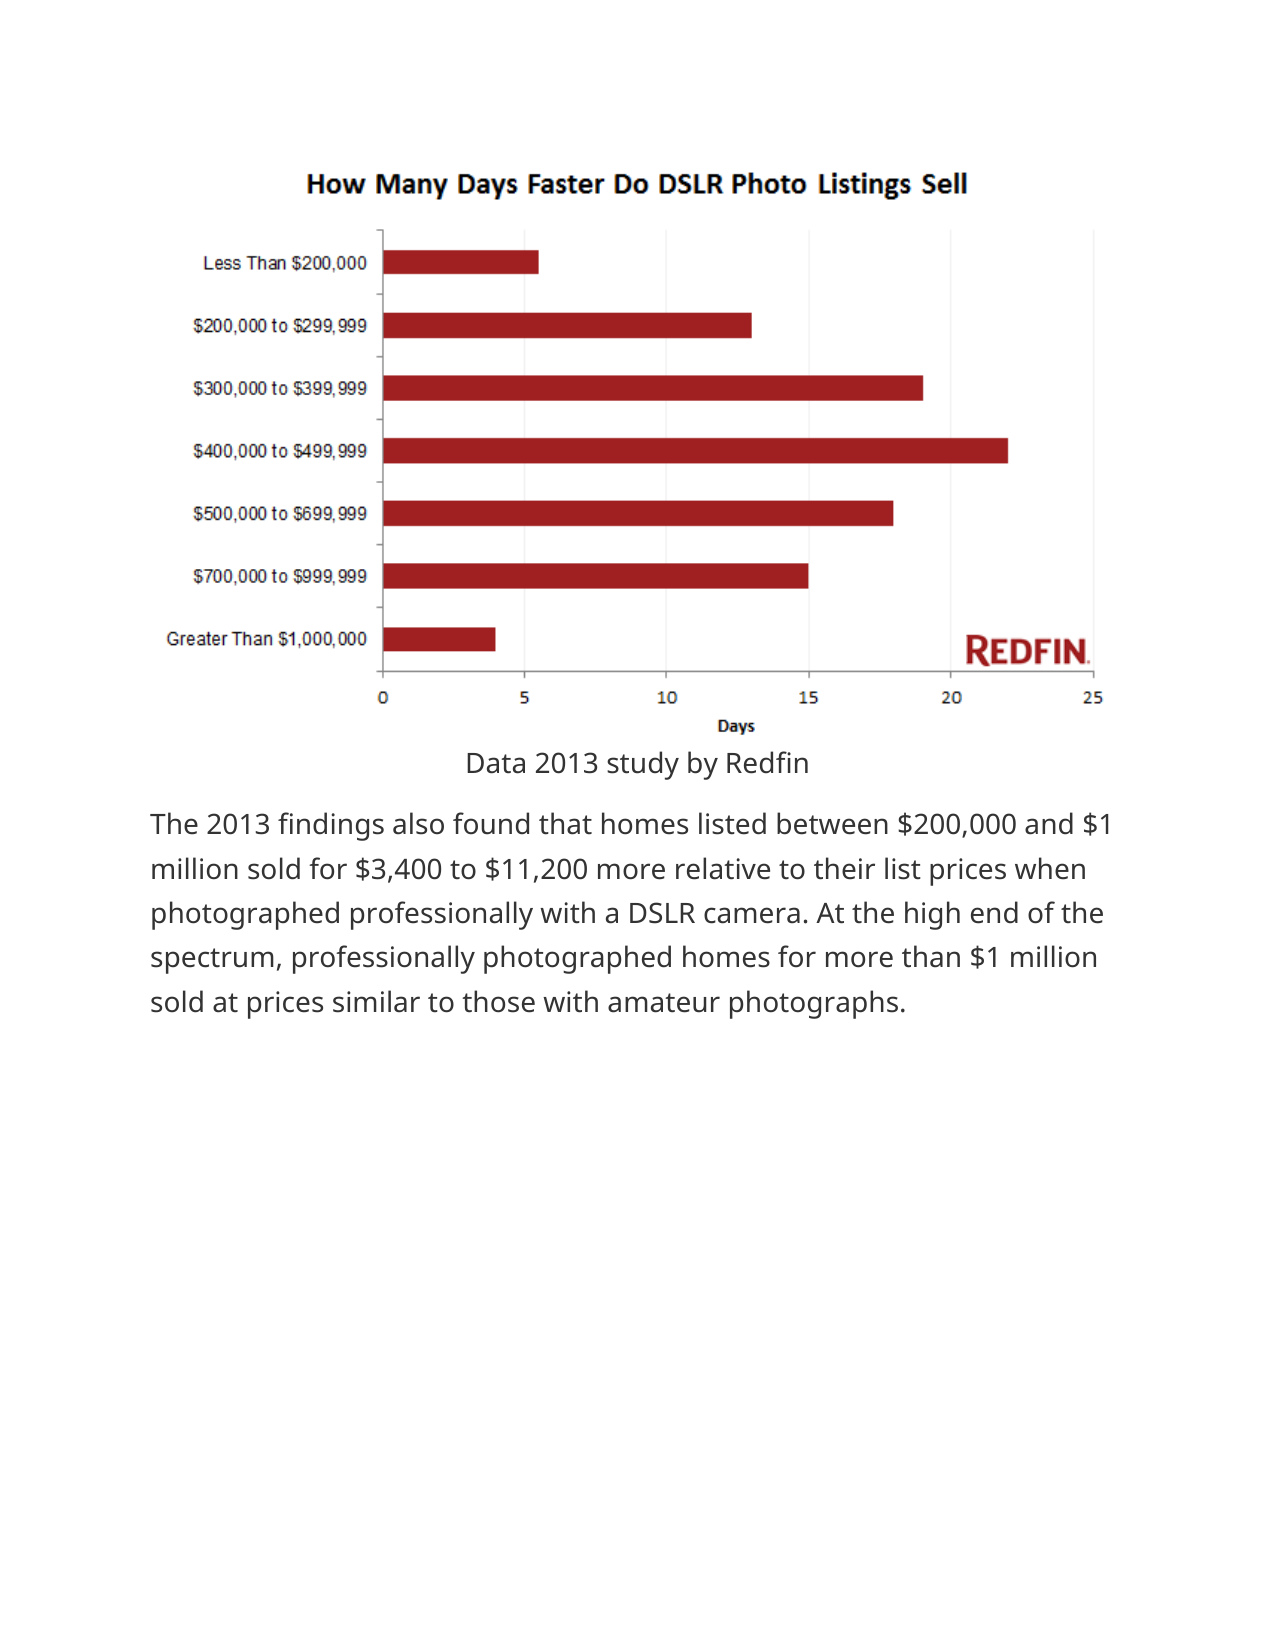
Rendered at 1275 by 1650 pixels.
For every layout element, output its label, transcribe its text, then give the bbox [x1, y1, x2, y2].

text Data 2013 study by Redfin [150, 738, 1125, 782]
picture [150, 150, 1125, 738]
text The 2013 findings also found that homes listed between $200,000 and $1 million sold for $3,400 to $11,200 more relative to their list prices when photographed professionally with a DSLR camera. At the high end of the spectrum, professionally photographed homes for more than $1 million sold at prices similar to those with amateur photographs. [150, 804, 1125, 1020]
